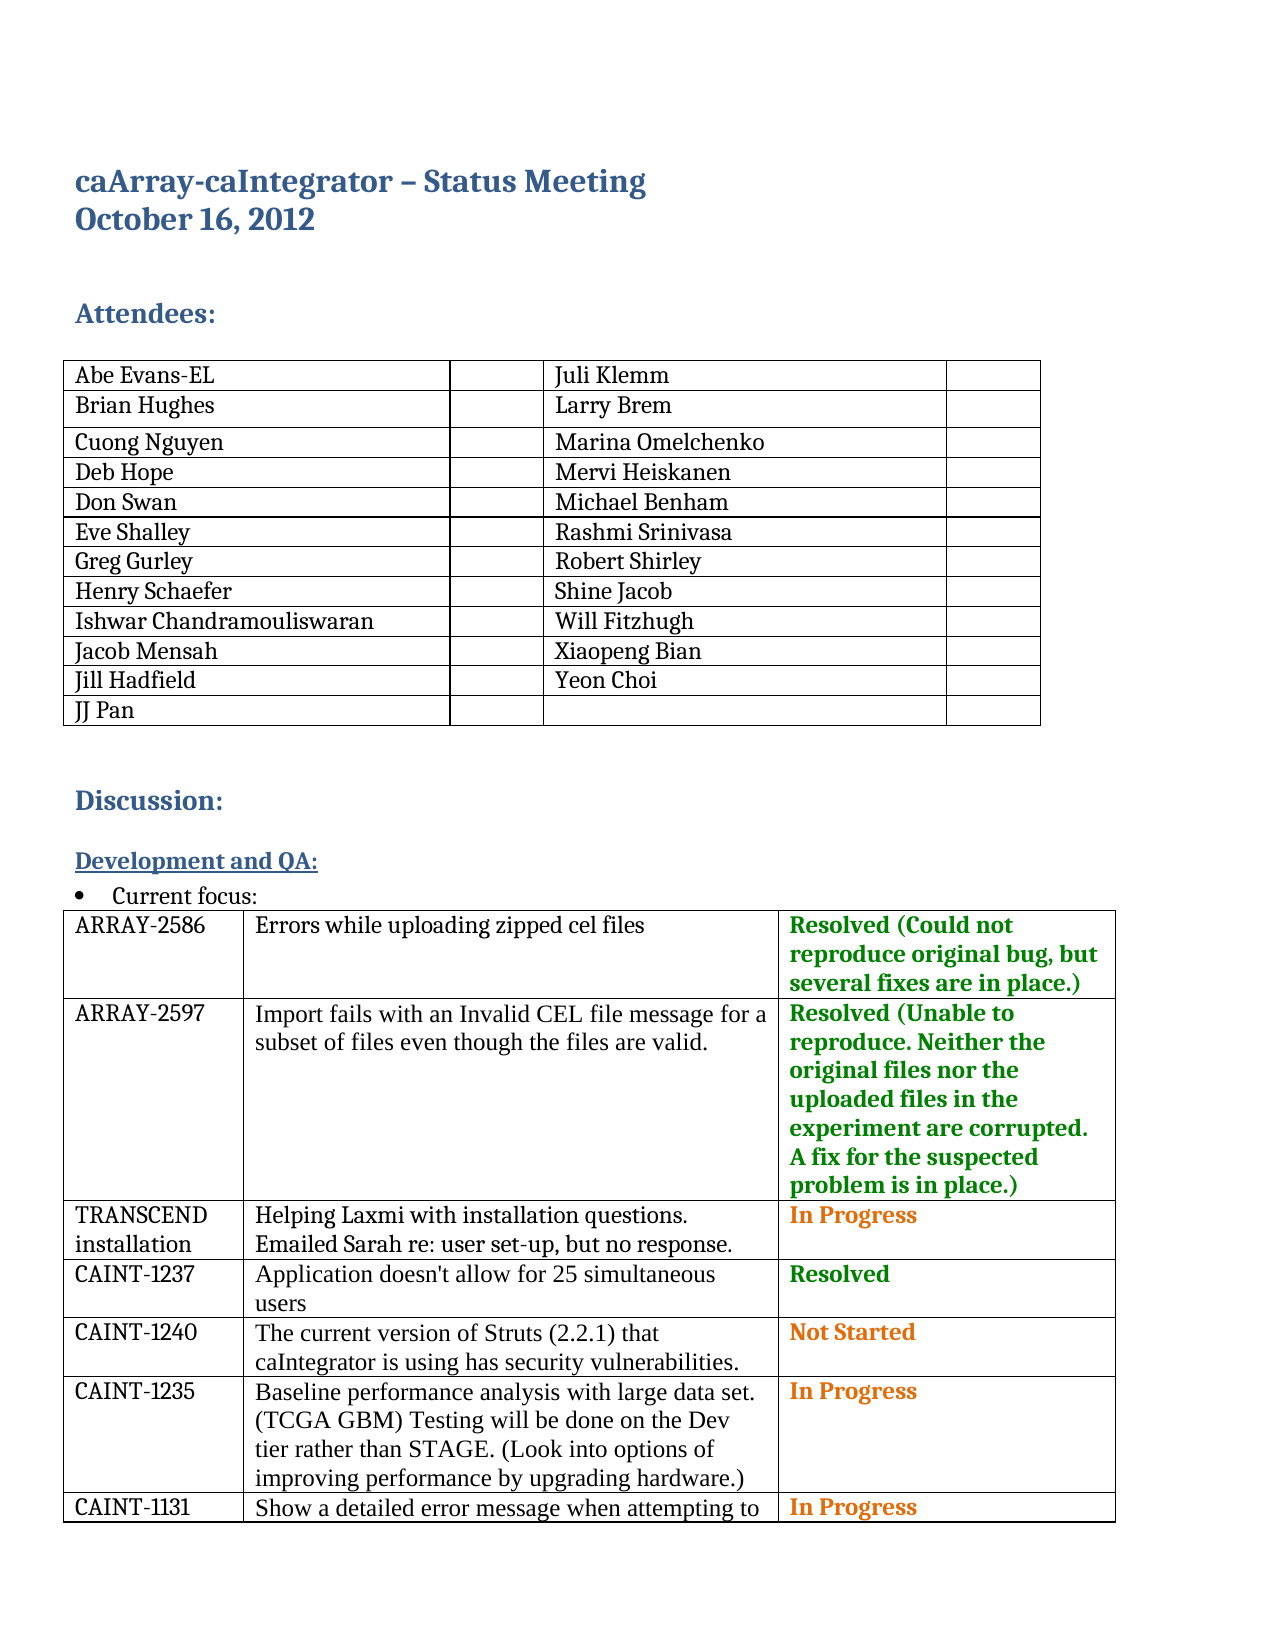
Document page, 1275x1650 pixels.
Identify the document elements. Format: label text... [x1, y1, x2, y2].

table_cell CAINT-1235 [64, 1377, 243, 1492]
table_cell [947, 391, 1040, 427]
subtitle caArray-caIntegrator – Status Meeting [75, 162, 1200, 201]
table_header [451, 361, 543, 389]
table_cell [947, 547, 1040, 576]
table_cell Greg Gurley [64, 547, 449, 576]
table_header Juli Klemm [544, 361, 946, 389]
table_header Errors while uploading zipped cel files [244, 911, 778, 998]
table_cell The current version of Struts (2.2.1) that caIntegrator is using has security vulnerabilities. [244, 1318, 778, 1376]
subtitle Development and QA: [75, 847, 1200, 875]
table_cell [544, 696, 946, 725]
table_cell [947, 458, 1040, 487]
table_cell [451, 696, 543, 725]
table_cell In Progress [779, 1377, 1115, 1492]
table_cell CAINT-1240 [64, 1318, 243, 1376]
table_cell Application doesn't allow for 25 simultaneous users [244, 1260, 778, 1317]
table_cell ARRAY-2597 [64, 999, 243, 1200]
table_cell Not Started [779, 1318, 1115, 1376]
table_cell [451, 458, 543, 487]
table_cell Eve Shalley [64, 518, 449, 546]
table_cell Jill Hadfield [64, 666, 449, 695]
list Current focus: [75, 882, 1200, 910]
table_cell Resolved [779, 1260, 1115, 1317]
table_cell In Progress [779, 1201, 1115, 1258]
table_cell [451, 607, 543, 636]
table_cell Don Swan [64, 488, 449, 516]
table_cell [947, 518, 1040, 546]
table_cell Resolved (Unable to reproduce. Neither the original files nor the uploaded files in the experiment are corrupted. A fix for the suspected problem is in place.) [779, 999, 1115, 1200]
subtitle Attendees: [75, 297, 1200, 331]
table_cell JJ Pan [64, 696, 449, 725]
table_cell Baseline performance analysis with large data set. (TCGA GBM) Testing will be done on the Dev tier rather than STAGE. (Look into options of improving performance by upgrading hardware.) [244, 1377, 778, 1492]
table_cell CAINT-1237 [64, 1260, 243, 1317]
table_cell [947, 607, 1040, 636]
table_cell [947, 488, 1040, 516]
table_cell Cuong Nguyen [64, 428, 449, 457]
table_cell [451, 666, 543, 695]
table_cell Will Fitzhugh [544, 607, 946, 636]
table_cell Ishwar Chandramouliswaran [64, 607, 449, 636]
table_cell [947, 637, 1040, 665]
table_header Abe Evans-EL [64, 361, 449, 389]
table_cell Jacob Mensah [64, 637, 449, 665]
table_cell Yeon Choi [544, 666, 946, 695]
table_cell CAINT-1131 [64, 1493, 243, 1521]
table_cell Brian Hughes [64, 391, 449, 427]
table_cell Marina Omelchenko [544, 428, 946, 457]
table_cell TRANSCEND installation [64, 1201, 243, 1258]
table_cell [451, 518, 543, 546]
table_cell [451, 391, 543, 427]
table_cell [947, 696, 1040, 725]
table_cell [947, 666, 1040, 695]
table_cell [451, 428, 543, 457]
table_cell [451, 637, 543, 665]
subtitle Discussion: [75, 784, 1200, 817]
table_cell In Progress [779, 1493, 1115, 1521]
table_cell Shine Jacob [544, 577, 946, 606]
table_cell Xiaopeng Bian [544, 637, 946, 665]
table_cell Mervi Heiskanen [544, 458, 946, 487]
table_cell Deb Hope [64, 458, 449, 487]
table_cell Show a detailed error message when attempting to use an identifier ID that is too long. [244, 1493, 778, 1521]
table_cell Helping Laxmi with installation questions. Emailed Sarah re: user set-up, but no response. [244, 1201, 778, 1258]
table_cell [451, 488, 543, 516]
table_cell Henry Schaefer [64, 577, 449, 606]
table_cell [451, 547, 543, 576]
table_header ARRAY-2586 [64, 911, 243, 998]
table_cell Rashmi Srinivasa [544, 518, 946, 546]
table_header [947, 361, 1040, 389]
table_cell Robert Shirley [544, 547, 946, 576]
text October 16, 2012 [75, 201, 1200, 239]
table_cell [947, 577, 1040, 606]
table_cell Larry Brem [544, 391, 946, 427]
table_header Resolved (Could not reproduce original bug, but several fixes are in place.) [779, 911, 1115, 998]
table_cell Michael Benham [544, 488, 946, 516]
table_cell [947, 428, 1040, 457]
table_cell Import fails with an Invalid CEL file message for a subset of files even though the files are valid. [244, 999, 778, 1200]
table_cell [451, 577, 543, 606]
